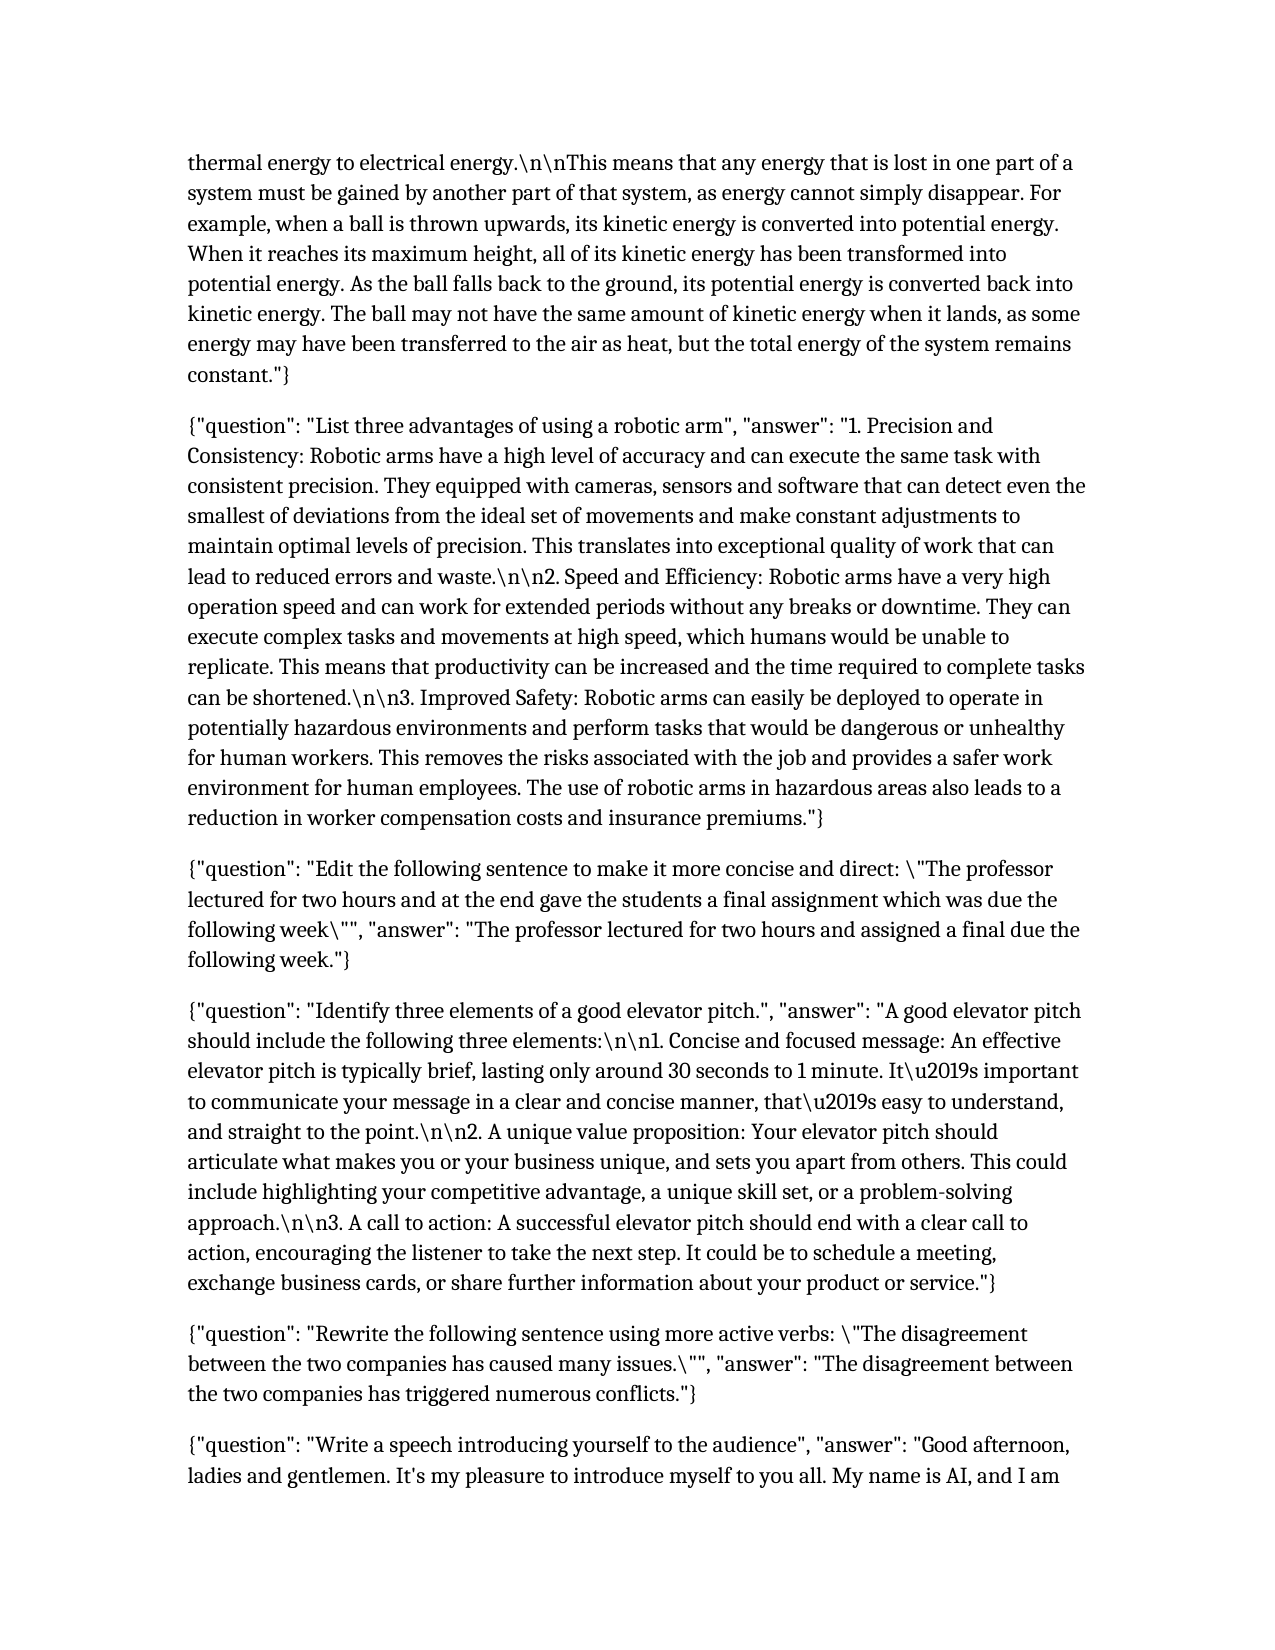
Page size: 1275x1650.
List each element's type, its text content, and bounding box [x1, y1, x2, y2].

text {"question": "Identify three elements of a good elevator pitch.", "answer": "A good elevator pitch should include the following three elements:\n\n1. Concise and focused message: An effective elevator pitch is typically brief, lasting only around 30 seconds to 1 minute. It\u2019s important to communicate your message in a clear and concise manner, that\u2019s easy to understand, and straight to the point.\n\n2. A unique value proposition: Your elevator pitch should articulate what makes you or your business unique, and sets you apart from others. This could include highlighting your competitive advantage, a unique skill set, or a problem-solving approach.\n\n3. A call to action: A successful elevator pitch should end with a clear call to action, encouraging the listener to take the next step. It could be to schedule a meeting, exchange business cards, or share further information about your product or service."} [187, 998, 1087, 1296]
text {"question": "Edit the following sentence to make it more concise and direct: \"The professor lectured for two hours and at the end gave the students a final assignment which was due the following week\"", "answer": "The professor lectured for two hours and assigned a final due the following week."} [187, 856, 1087, 973]
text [187, 1432, 1087, 1489]
text {"question": "List three advantages of using a robotic arm", "answer": "1. Precision and Consistency: Robotic arms have a high level of accuracy and can execute the same task with consistent precision. They equipped with cameras, sensors and software that can detect even the smallest of deviations from the ideal set of movements and make constant adjustments to maintain optimal levels of precision. This translates into exceptional quality of work that can lead to reduced errors and waste.\n\n2. Speed and Efficiency: Robotic arms have a very high operation speed and can work for extended periods without any breaks or downtime. They can execute complex tasks and movements at high speed, which humans would be unable to replicate. This means that productivity can be increased and the time required to complete tasks can be shortened.\n\n3. Improved Safety: Robotic arms can easily be deployed to operate in potentially hazardous environments and perform tasks that would be dangerous or unhealthy for human workers. This removes the risks associated with the job and provides a safer work environment for human employees. The use of robotic arms in hazardous areas also leads to a reduction in worker compensation costs and insurance premiums."} [187, 412, 1087, 832]
text {"question": "Rewrite the following sentence using more active verbs: \"The disagreement between the two companies has caused many issues.\"", "answer": "The disagreement between the two companies has triggered numerous conflicts."} [187, 1321, 1087, 1408]
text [187, 150, 1087, 388]
